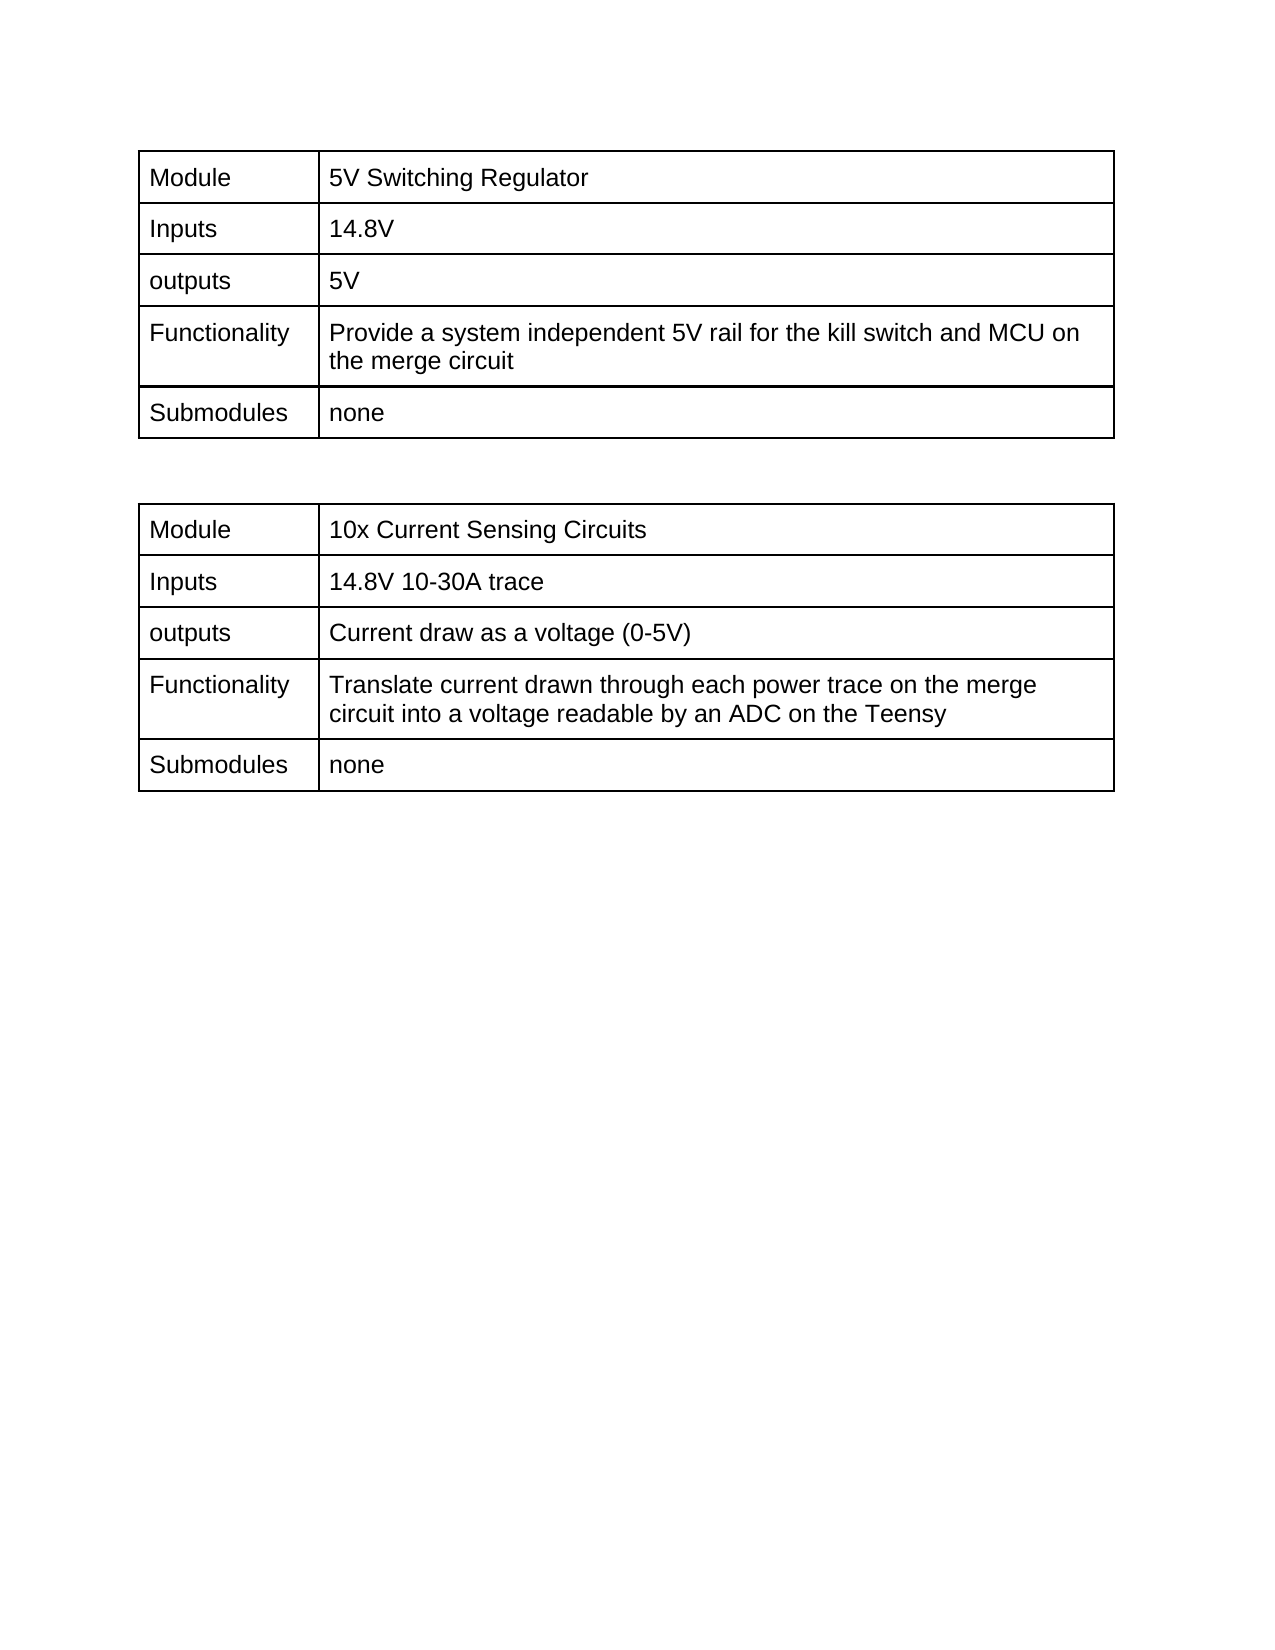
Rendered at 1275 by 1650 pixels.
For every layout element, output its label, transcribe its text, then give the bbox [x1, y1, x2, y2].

table_cell none [320, 388, 1113, 437]
table_header 10x Current Sensing Circuits [320, 505, 1113, 554]
table_cell outputs [140, 608, 318, 657]
table_header Module [140, 152, 318, 202]
table_cell Inputs [140, 204, 318, 253]
table_header 5V Switching Regulator [320, 152, 1113, 202]
table_cell none [320, 740, 1113, 789]
table_cell Translate current drawn through each power trace on the merge circuit into a voltage readable by an ADC on the Teensy [320, 660, 1113, 738]
table_cell 14.8V [320, 204, 1113, 253]
table_cell Submodules [140, 740, 318, 789]
table_cell Submodules [140, 388, 318, 437]
table_cell Functionality [140, 307, 318, 385]
table_header Module [140, 505, 318, 554]
table_cell Inputs [140, 556, 318, 606]
table_cell Provide a system independent 5V rail for the kill switch and MCU on the merge circuit [320, 307, 1113, 385]
table_cell 5V [320, 255, 1113, 305]
table_cell 14.8V 10-30A trace [320, 556, 1113, 606]
table_cell Functionality [140, 660, 318, 738]
table_cell outputs [140, 255, 318, 305]
table_cell Current draw as a voltage (0-5V) [320, 608, 1113, 657]
